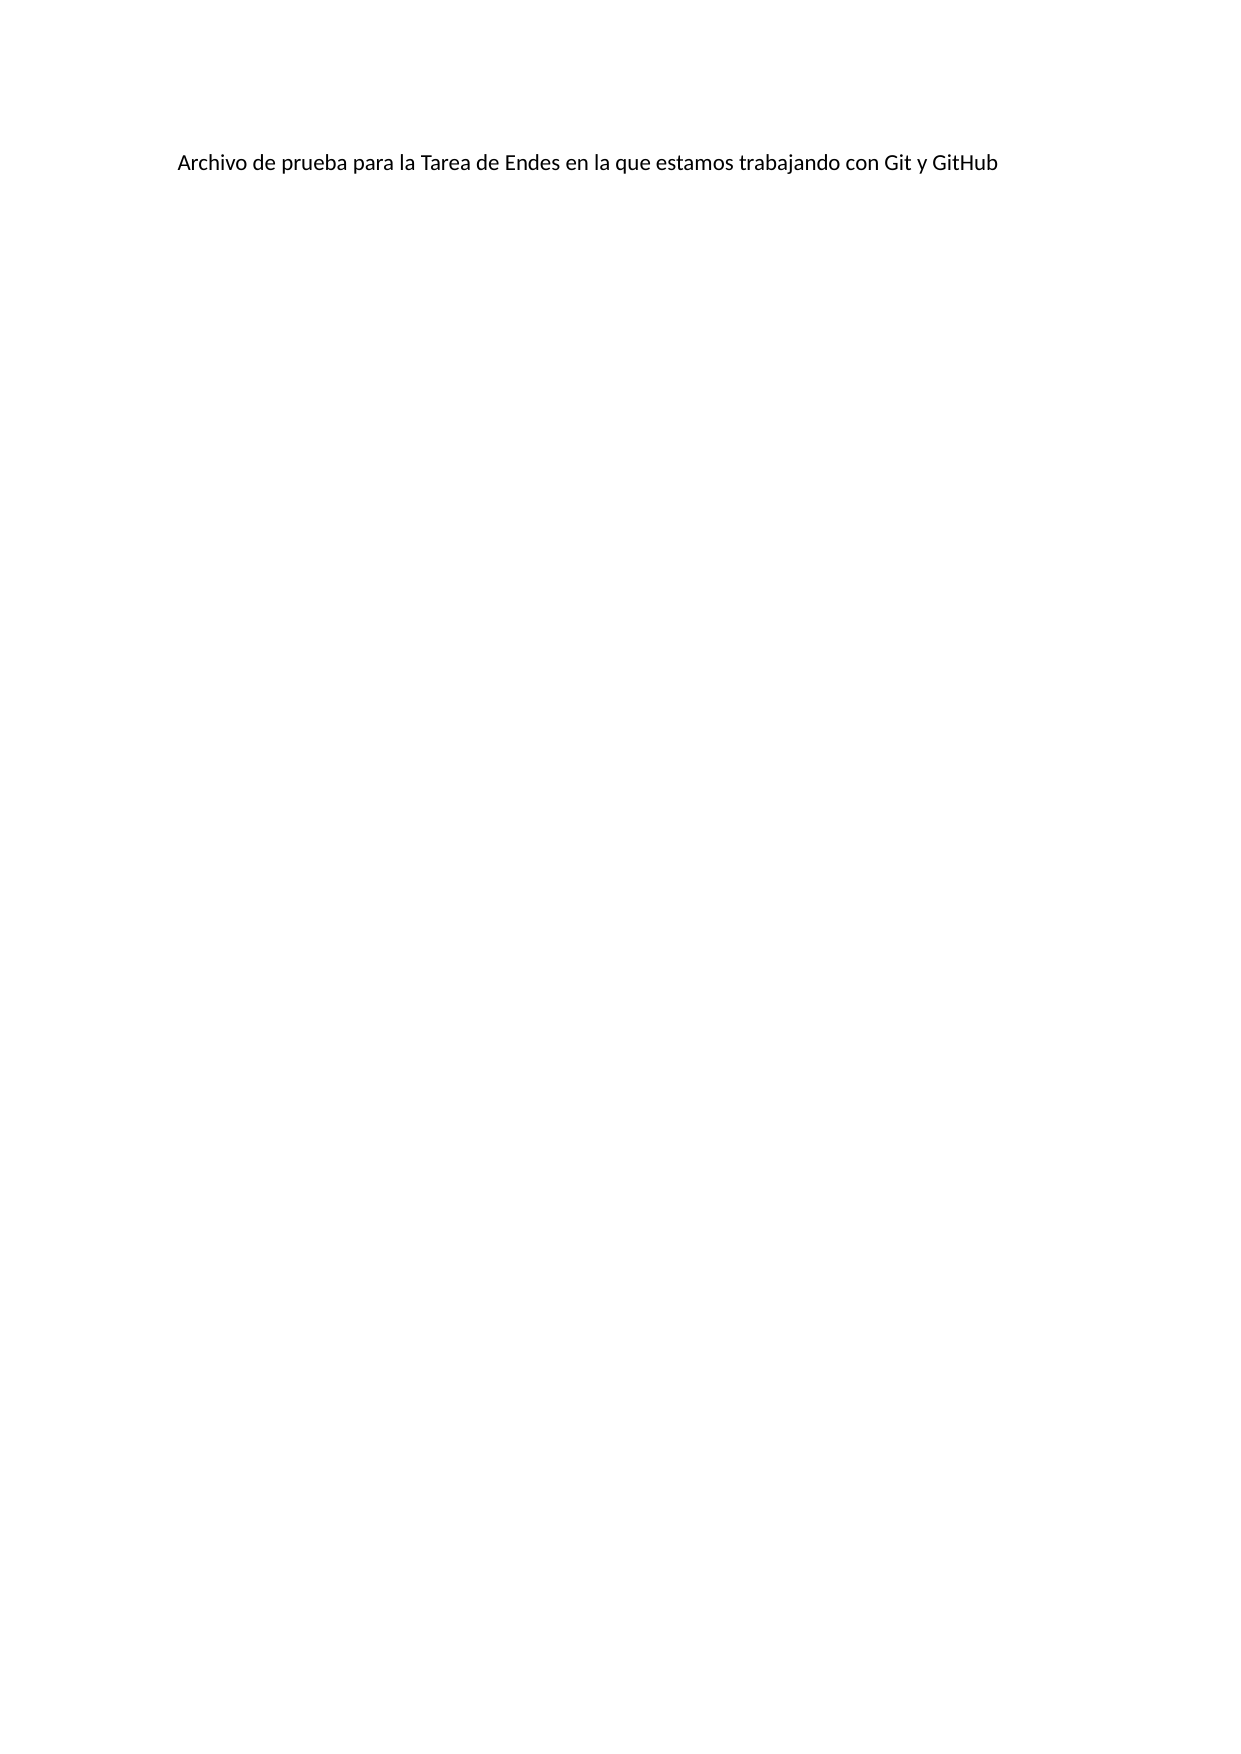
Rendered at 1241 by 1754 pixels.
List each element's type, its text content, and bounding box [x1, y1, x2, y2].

text Archivo de prueba para la Tarea de Endes en la que estamos trabajando con Git y GitHub [177, 148, 1063, 176]
